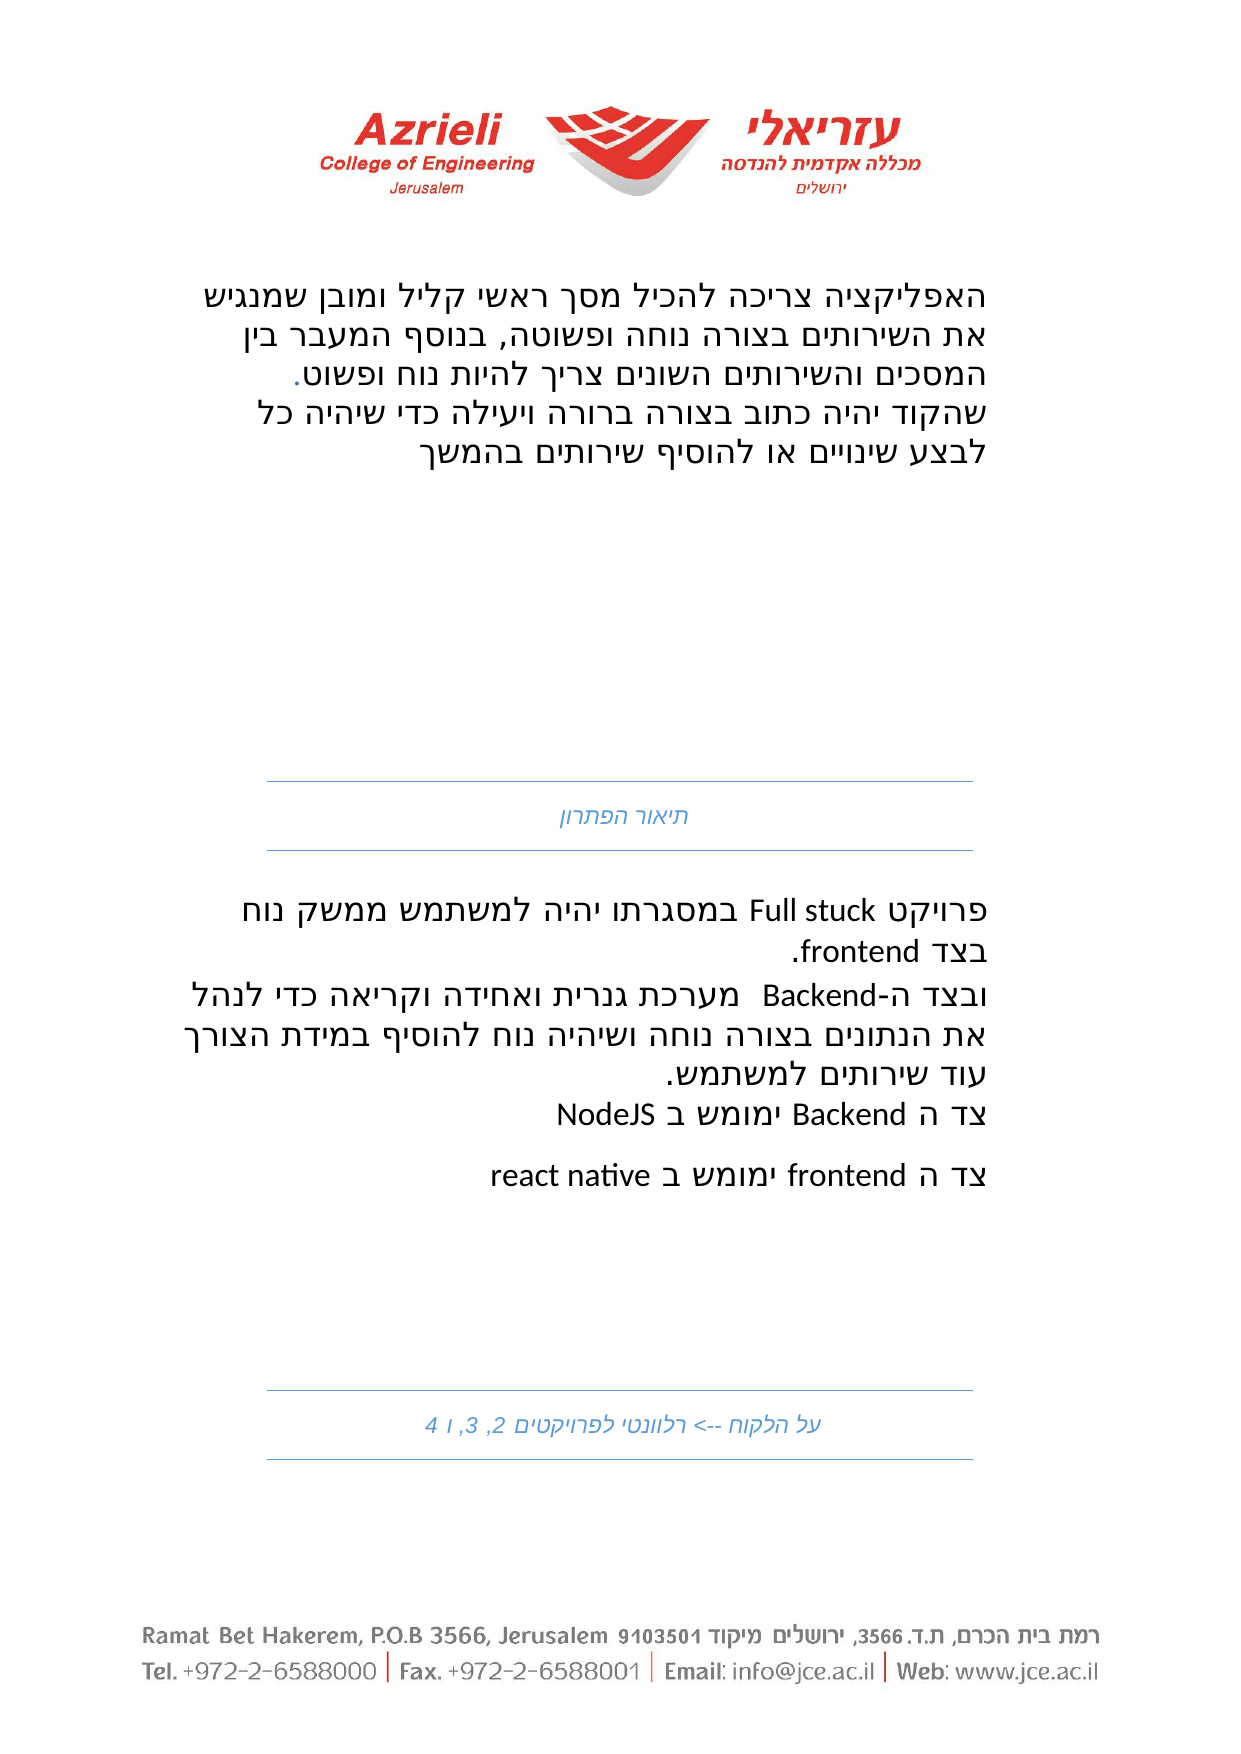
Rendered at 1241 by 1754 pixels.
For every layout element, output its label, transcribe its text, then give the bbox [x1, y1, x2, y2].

text ובצד ה-Backend מערכת גנרית ואחידה וקריאה כדי לנהל את הנתונים בצורה נוחה ושיהיה נוח להוסיף במידת הצורך עוד שירותים למשתמש. [177, 974, 988, 1093]
text צד ה Backend ימומש ב NodeJS [177, 1093, 1063, 1134]
text על הלקוח --> רלוונטי לפרויקטים 2, 3, ו 4 [267, 1391, 973, 1459]
picture [107, 1605, 1133, 1714]
text תיאור הפתרון [267, 782, 973, 850]
text שהקוד יהיה כתוב בצורה ברורה ויעילה כדי שיהיה כל לבצע שינויים או להוסיף שירותים בהמשך [177, 394, 988, 471]
text האפליקציה צריכה להכיל מסך ראשי קליל ומובן שמנגיש את השירותים בצורה נוחה ופשוטה, בנוסף המעבר בין המסכים והשירותים השונים צריך להיות נוח ופשוט. [177, 277, 988, 394]
picture [42, 44, 1199, 221]
text פרויקט Full stuck במסגרתו יהיה למשתמש ממשק נוח בצד frontend. [177, 889, 988, 970]
text צד ה frontend ימומש ב react native [177, 1154, 1063, 1195]
